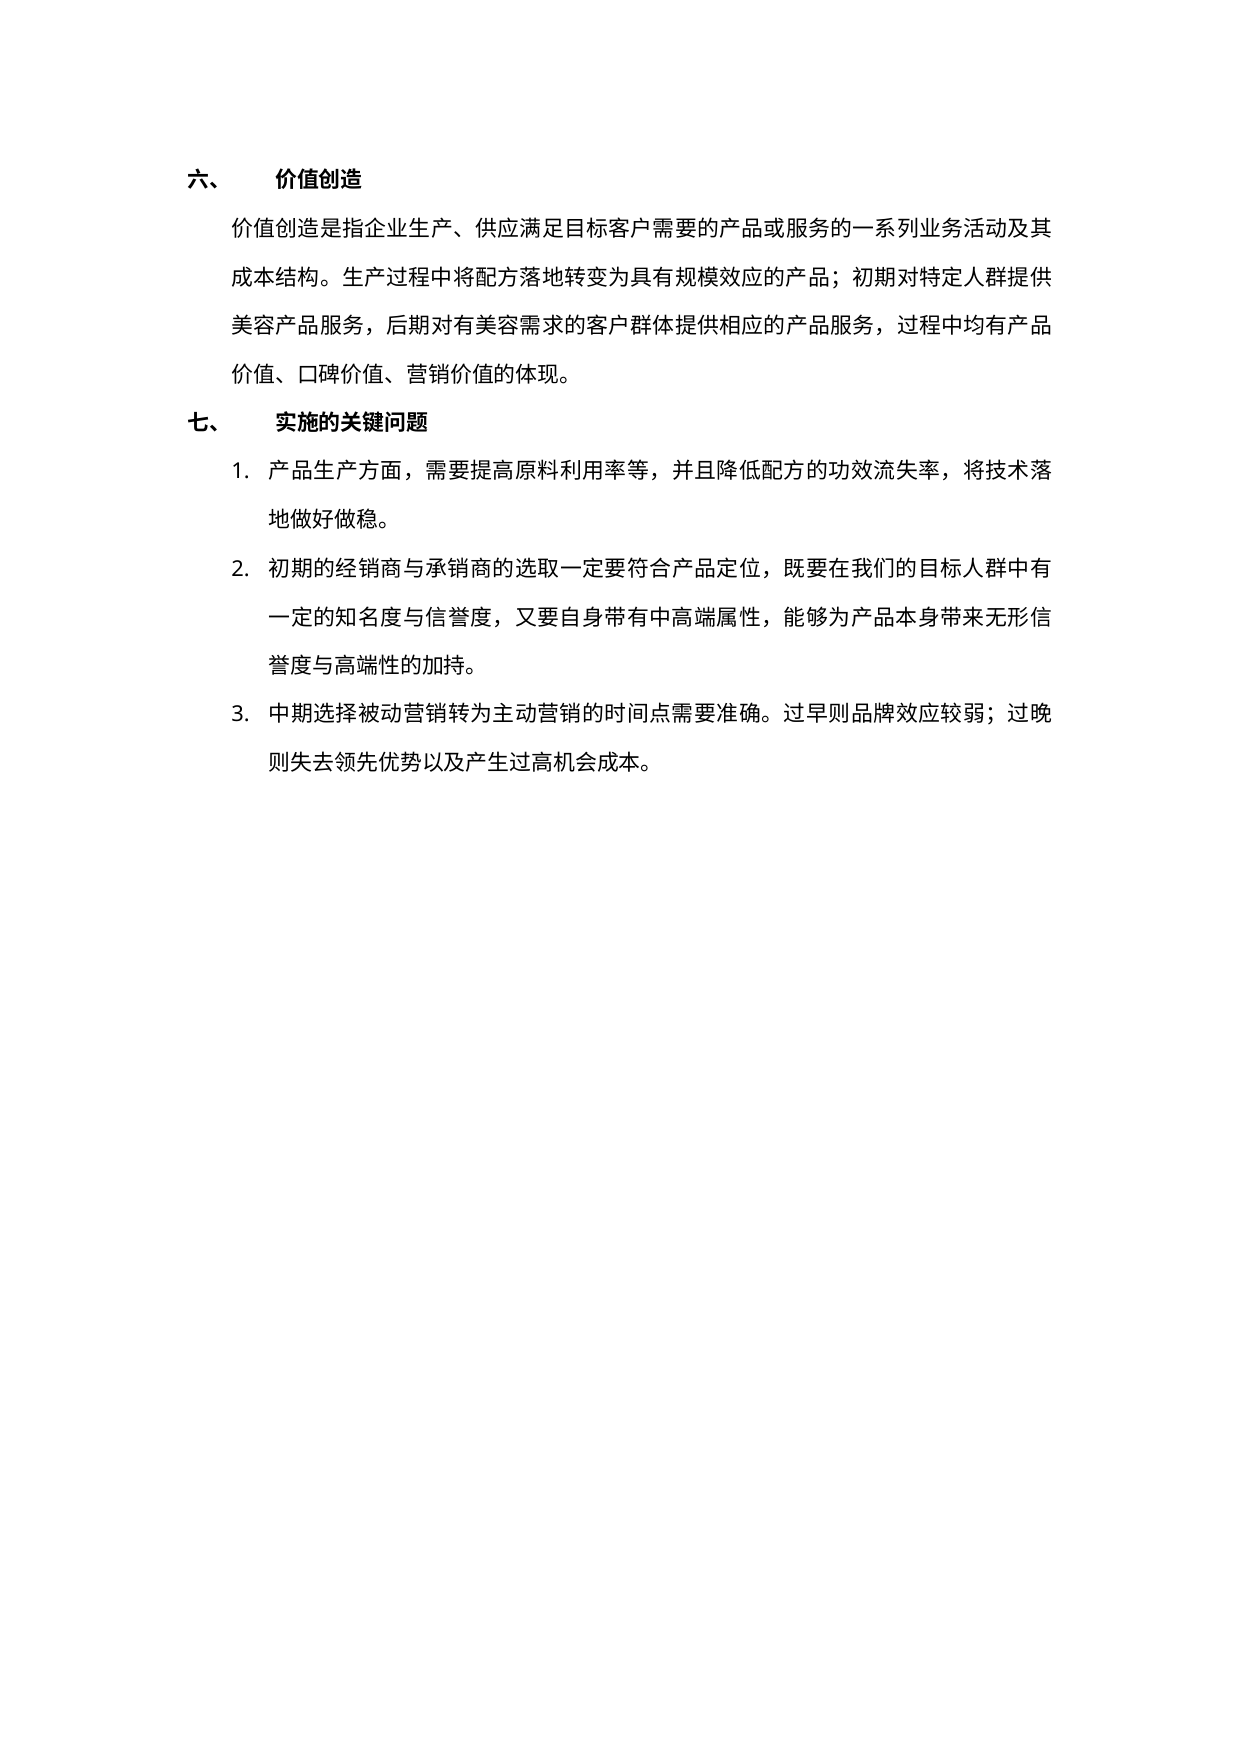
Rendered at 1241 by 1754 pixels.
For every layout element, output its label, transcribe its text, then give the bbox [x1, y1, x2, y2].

list 实施的关键问题 [187, 405, 1053, 437]
list 价值创造 [187, 162, 1053, 194]
list 初期的经销商与承销商的选取一定要符合产品定位，既要在我们的目标人群中有一定的知名度与信誉度，又要自身带有中高端属性，能够为产品本身带来无形信誉度与高端性的加持。 [231, 550, 1053, 680]
list 产品生产方面，需要提高原料利用率等，并且降低配方的功效流失率，将技术落地做好做稳。 [231, 453, 1053, 534]
list 价值创造是指企业生产、供应满足目标客户需要的产品或服务的一系列业务活动及其成本结构。生产过程中将配方落地转变为具有规模效应的产品；初期对特定人群提供美容产品服务，后期对有美容需求的客户群体提供相应的产品服务，过程中均有产品价值、口碑价值、营销价值的体现。 [231, 210, 1053, 389]
list 中期选择被动营销转为主动营销的时间点需要准确。过早则品牌效应较弱；过晚则失去领先优势以及产生过高机会成本。 [231, 696, 1053, 777]
